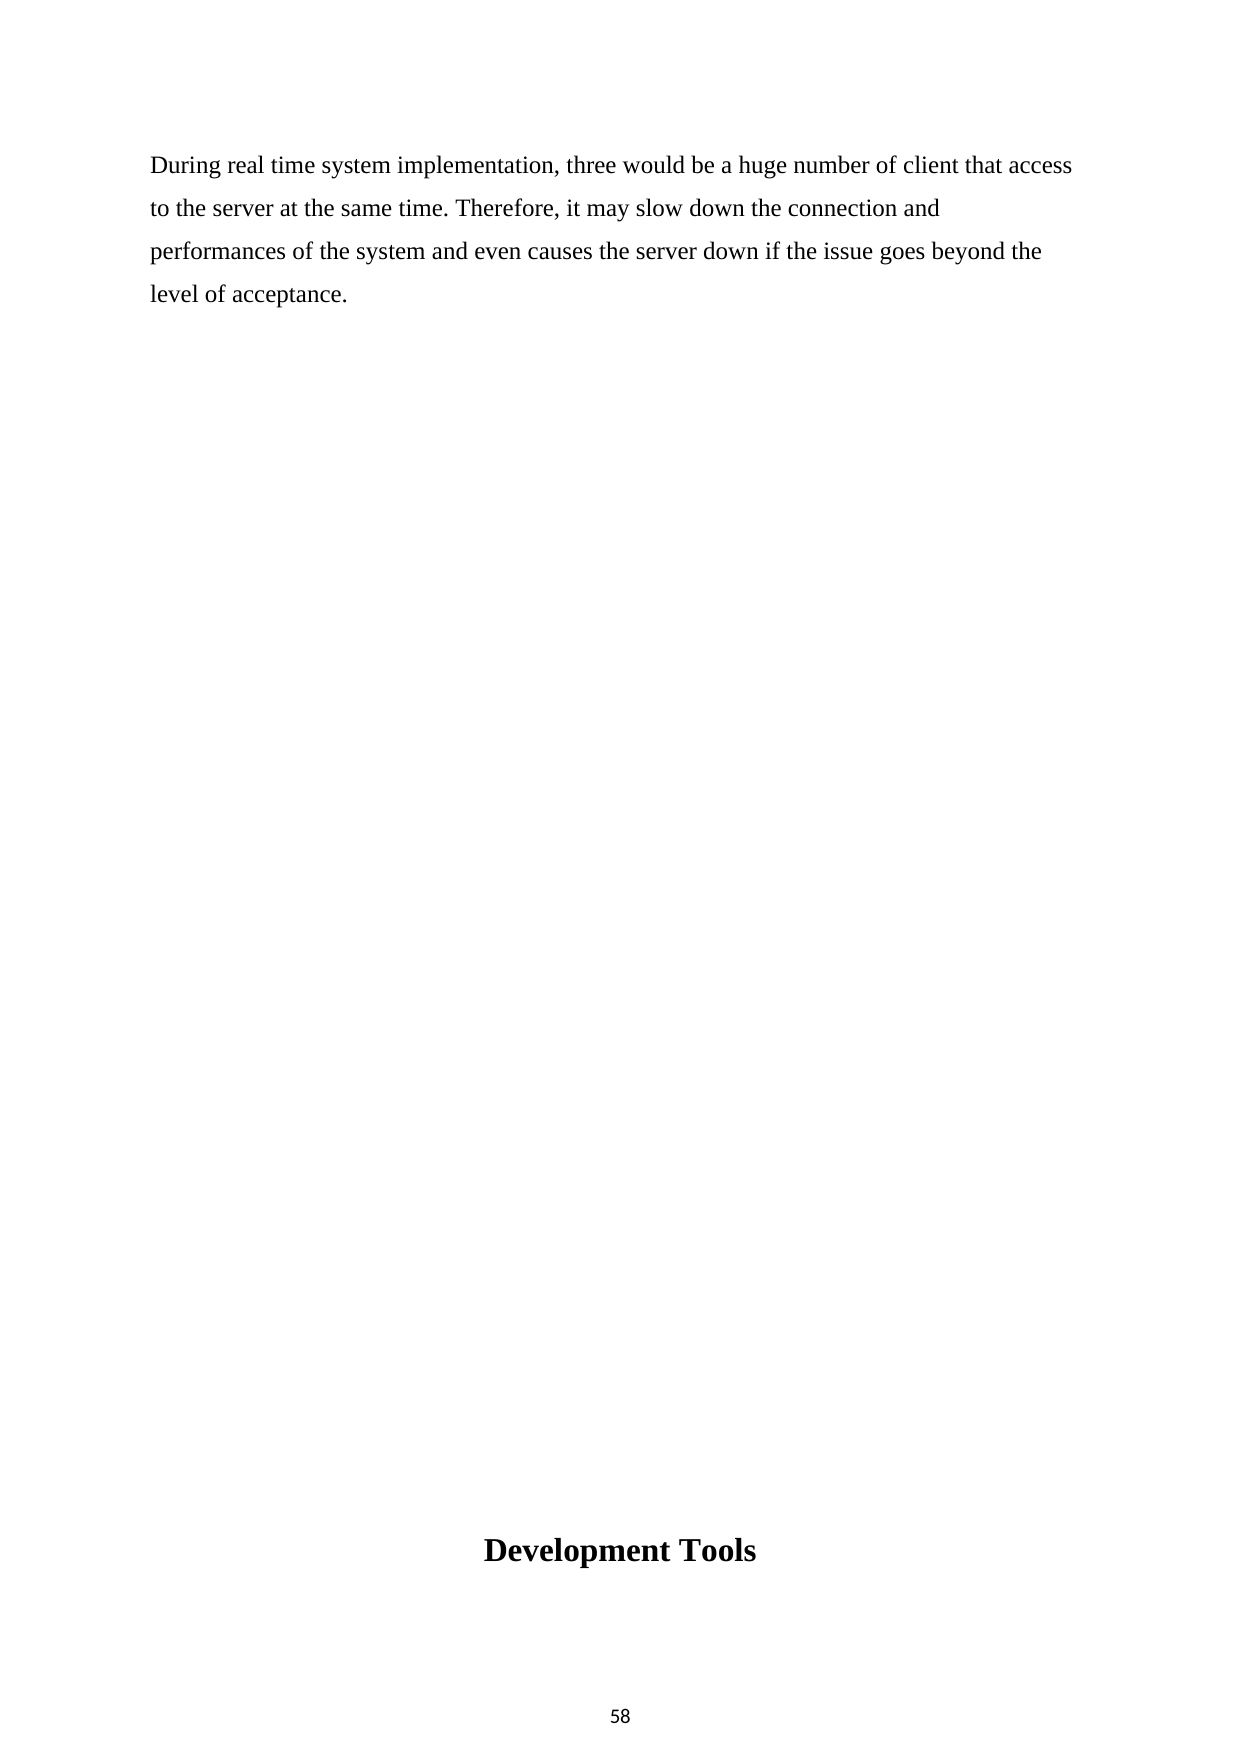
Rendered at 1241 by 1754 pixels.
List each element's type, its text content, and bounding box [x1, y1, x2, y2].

text Development Tools [150, 1530, 1090, 1568]
text During real time system implementation, three would be a huge number of client that access to the server at the same time. Therefore, it may slow down the connection and performances of the system and even causes the server down if the issue goes beyond the level of acceptance. [150, 150, 1082, 308]
